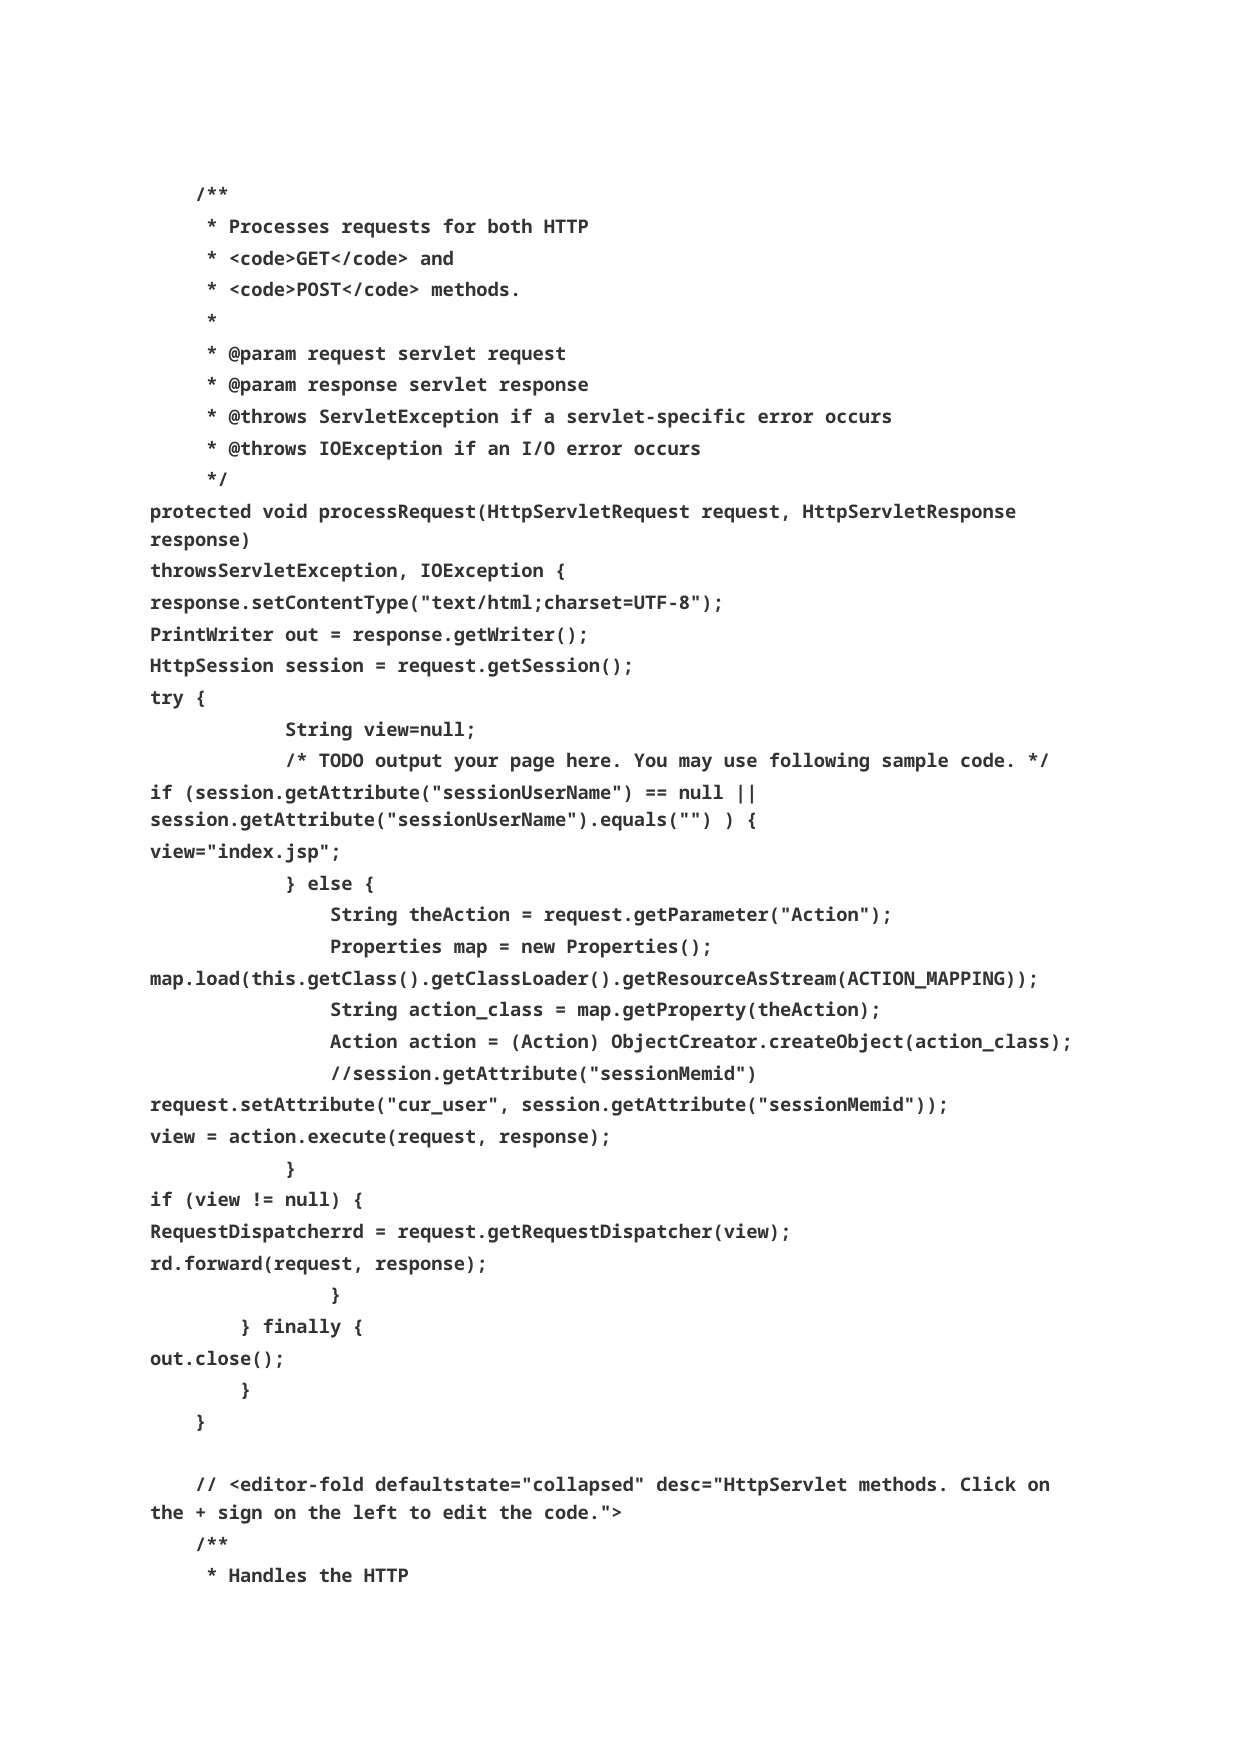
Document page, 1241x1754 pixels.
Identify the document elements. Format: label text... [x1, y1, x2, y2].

subtitle } else { [150, 870, 1090, 896]
subtitle } [150, 1282, 1090, 1307]
subtitle * Processes requests for both HTTP [150, 213, 1090, 239]
subtitle out.close(); [150, 1345, 1090, 1371]
subtitle if (session.getAttribute("sessionUserName") == null ||session.getAttribute("sessionUserName").equals("") ) { [150, 779, 1090, 832]
subtitle if (view != null) { [150, 1187, 1090, 1212]
subtitle PrintWriter out = response.getWriter(); [150, 621, 1090, 646]
subtitle * Handles the HTTP [150, 1562, 1090, 1588]
subtitle String theAction = request.getParameter("Action"); [150, 902, 1090, 927]
subtitle * @throws ServletException if a servlet-specific error occurs [150, 403, 1090, 429]
subtitle /** [150, 182, 1090, 207]
subtitle String view=null; [150, 716, 1090, 741]
subtitle } [150, 1377, 1090, 1402]
subtitle Properties map = new Properties(); [150, 933, 1090, 959]
subtitle throwsServletException, IOException { [150, 557, 1090, 583]
subtitle //session.getAttribute("sessionMemid") [150, 1060, 1090, 1086]
subtitle */ [150, 467, 1090, 492]
subtitle * <code>POST</code> methods. [150, 277, 1090, 302]
subtitle * @param request servlet request [150, 340, 1090, 366]
subtitle } [150, 1408, 1090, 1434]
subtitle // <editor-fold defaultstate="collapsed" desc="HttpServlet methods. Click on the + sign on the left to edit the code."> [150, 1472, 1090, 1525]
subtitle Action action = (Action) ObjectCreator.createObject(action_class); [150, 1028, 1090, 1054]
subtitle map.load(this.getClass().getClassLoader().getResourceAsStream(ACTION_MAPPING)); [150, 965, 1090, 991]
subtitle * [150, 308, 1090, 334]
subtitle HttpSession session = request.getSession(); [150, 652, 1090, 678]
subtitle /** [150, 1531, 1090, 1556]
subtitle rd.forward(request, response); [150, 1250, 1090, 1276]
subtitle String action_class = map.getProperty(theAction); [150, 997, 1090, 1022]
subtitle protected void processRequest(HttpServletRequest request, HttpServletResponse response) [150, 498, 1090, 551]
subtitle * @param response servlet response [150, 372, 1090, 397]
subtitle * <code>GET</code> and [150, 245, 1090, 271]
subtitle /* TODO output your page here. You may use following sample code. */ [150, 747, 1090, 773]
subtitle } finally { [150, 1313, 1090, 1339]
subtitle view = action.execute(request, response); [150, 1123, 1090, 1149]
subtitle response.setContentType("text/html;charset=UTF-8"); [150, 589, 1090, 615]
subtitle } [150, 1155, 1090, 1181]
subtitle try { [150, 684, 1090, 710]
subtitle * @throws IOException if an I/O error occurs [150, 435, 1090, 461]
subtitle view="index.jsp"; [150, 838, 1090, 864]
subtitle request.setAttribute("cur_user", session.getAttribute("sessionMemid")); [150, 1092, 1090, 1117]
subtitle RequestDispatcherrd = request.getRequestDispatcher(view); [150, 1218, 1090, 1244]
